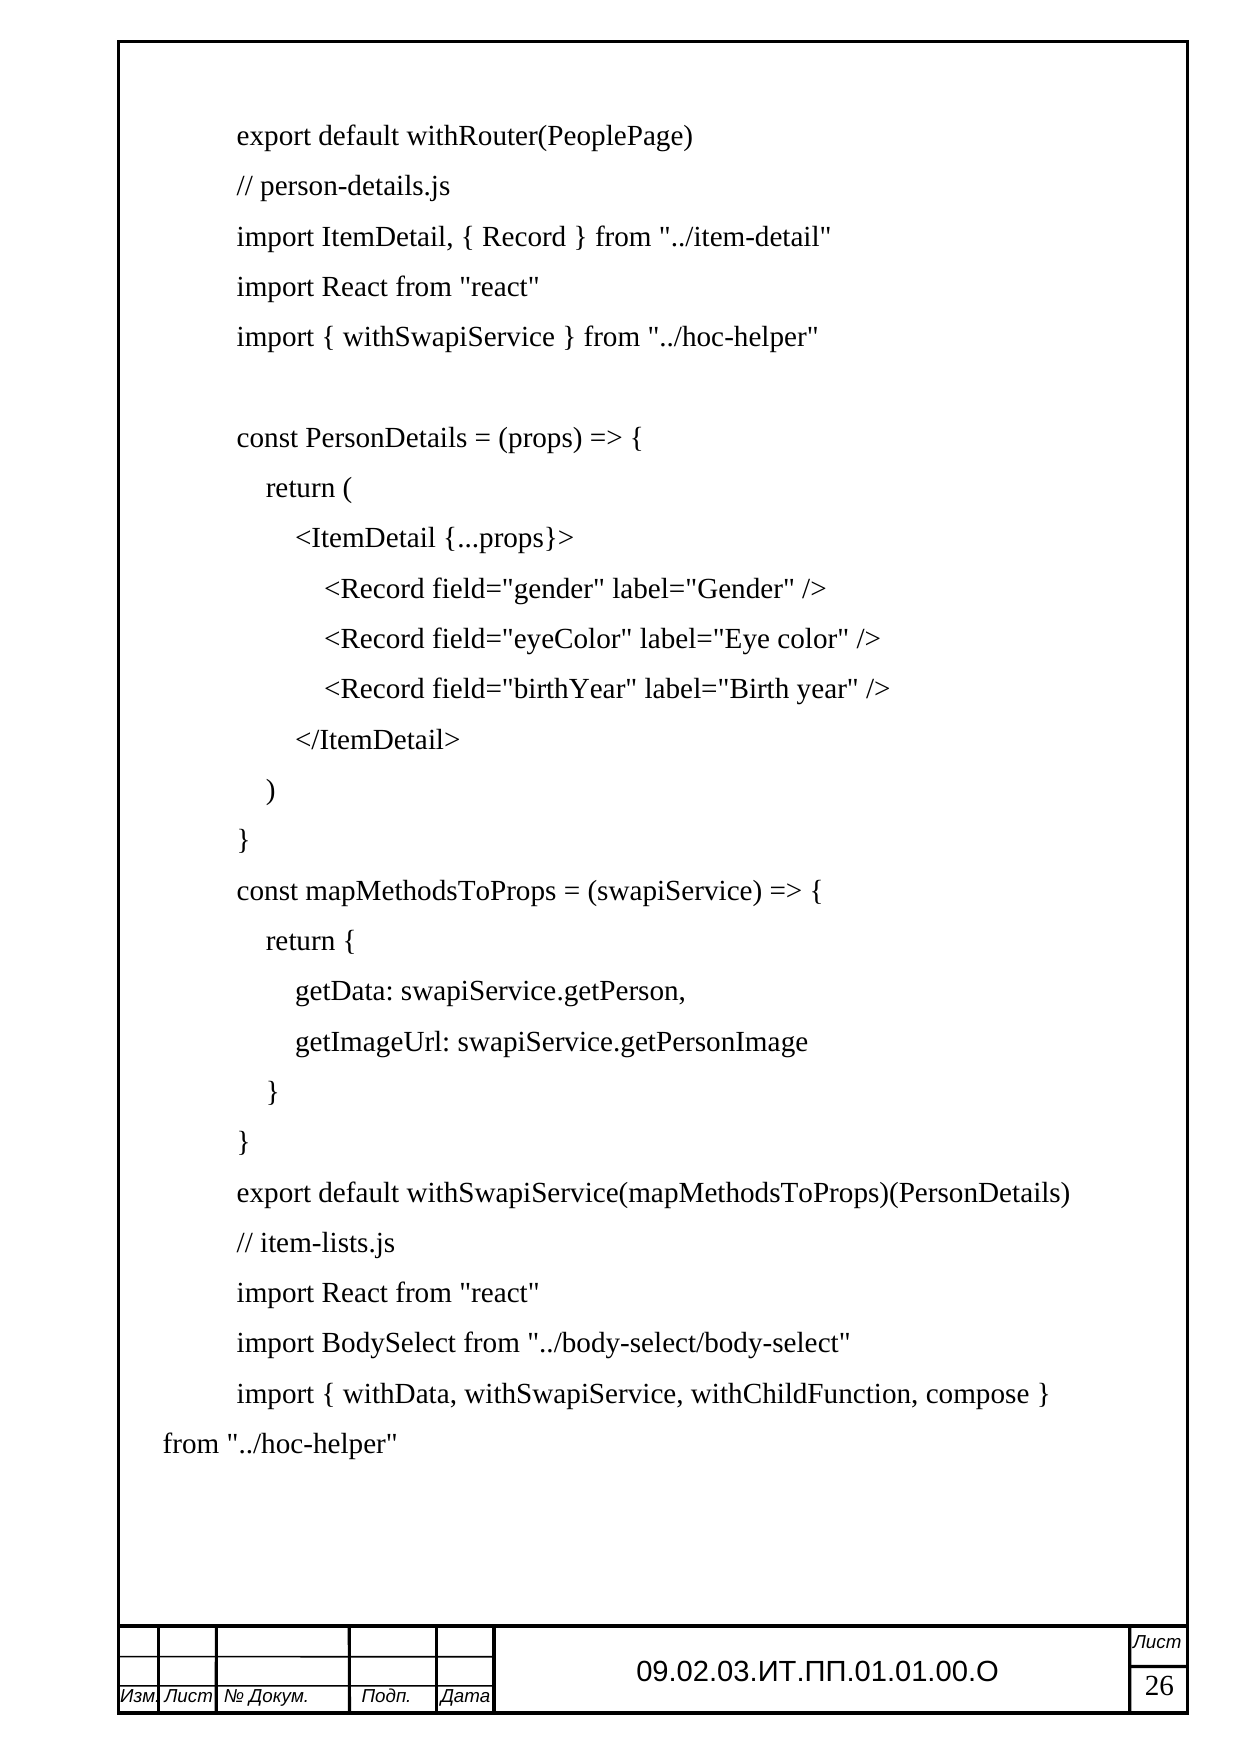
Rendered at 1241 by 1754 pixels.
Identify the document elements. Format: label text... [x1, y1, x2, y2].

text import { withSwapiService } from "../hoc-helper" [162, 319, 1107, 353]
text import BodySelect from "../body-select/body-select" [162, 1326, 1107, 1359]
text <ItemDetail {...props}> [162, 521, 1107, 554]
text } [162, 822, 1107, 856]
text <Record field="eyeColor" label="Eye color" /> [162, 621, 1107, 655]
text } [162, 1124, 1107, 1158]
text import ItemDetail, { Record } from "../item-detail" [162, 219, 1107, 252]
text <Record field="birthYear" label="Birth year" /> [162, 672, 1107, 705]
text import React from "react" [162, 1275, 1107, 1309]
text return { [162, 923, 1107, 957]
text return ( [162, 470, 1107, 504]
text import { withData, withSwapiService, withChildFunction, compose } from "../hoc-helper" [162, 1376, 1107, 1460]
text const mapMethodsToProps = (swapiService) => { [162, 873, 1107, 906]
text </ItemDetail> [162, 722, 1107, 755]
text // person-details.js [162, 168, 1107, 202]
text import React from "react" [162, 269, 1107, 303]
text const PersonDetails = (props) => { [162, 420, 1107, 453]
text } [162, 1074, 1107, 1108]
text ) [162, 772, 1107, 806]
text // item-lists.js [162, 1225, 1107, 1258]
text <Record field="gender" label="Gender" /> [162, 571, 1107, 604]
text getImageUrl: swapiService.getPersonImage [162, 1024, 1107, 1057]
text export default withRouter(PeoplePage) [162, 118, 1107, 152]
text getData: swapiService.getPerson, [162, 973, 1107, 1007]
text export default withSwapiService(mapMethodsToProps)(PersonDetails) [162, 1175, 1107, 1208]
